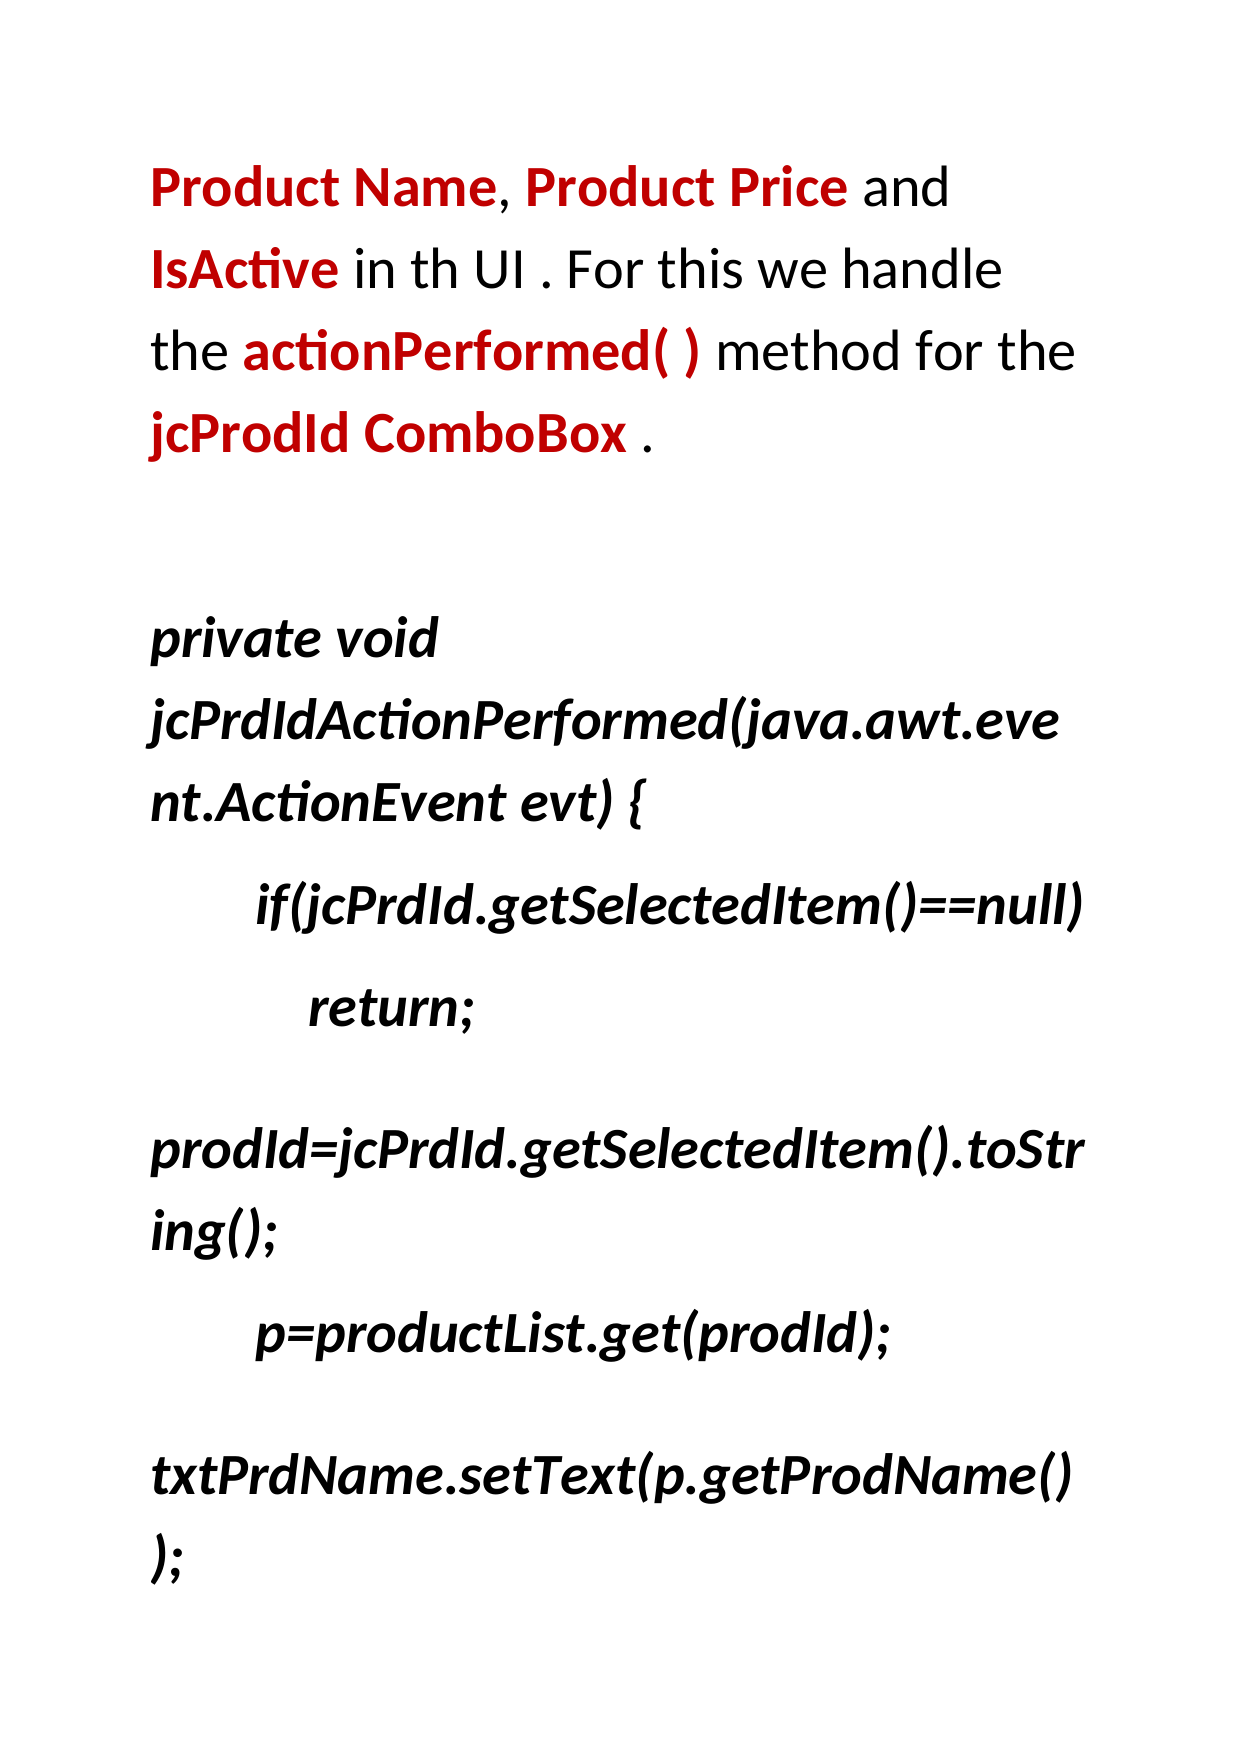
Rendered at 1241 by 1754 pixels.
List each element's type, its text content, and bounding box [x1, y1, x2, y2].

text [150, 150, 1090, 467]
text private void jcPrdIdActionPerformed(java.awt.event.ActionEvent evt) { [150, 601, 1090, 836]
text return; [150, 970, 1090, 1041]
text if(jcPrdId.getSelectedItem()==null) [150, 867, 1090, 939]
text p=productList.get(prodId); [150, 1296, 1090, 1367]
text prodId=jcPrdId.getSelectedItem().toString(); [150, 1073, 1090, 1265]
text txtPrdName.setText(p.getProdName()); [150, 1399, 1090, 1591]
